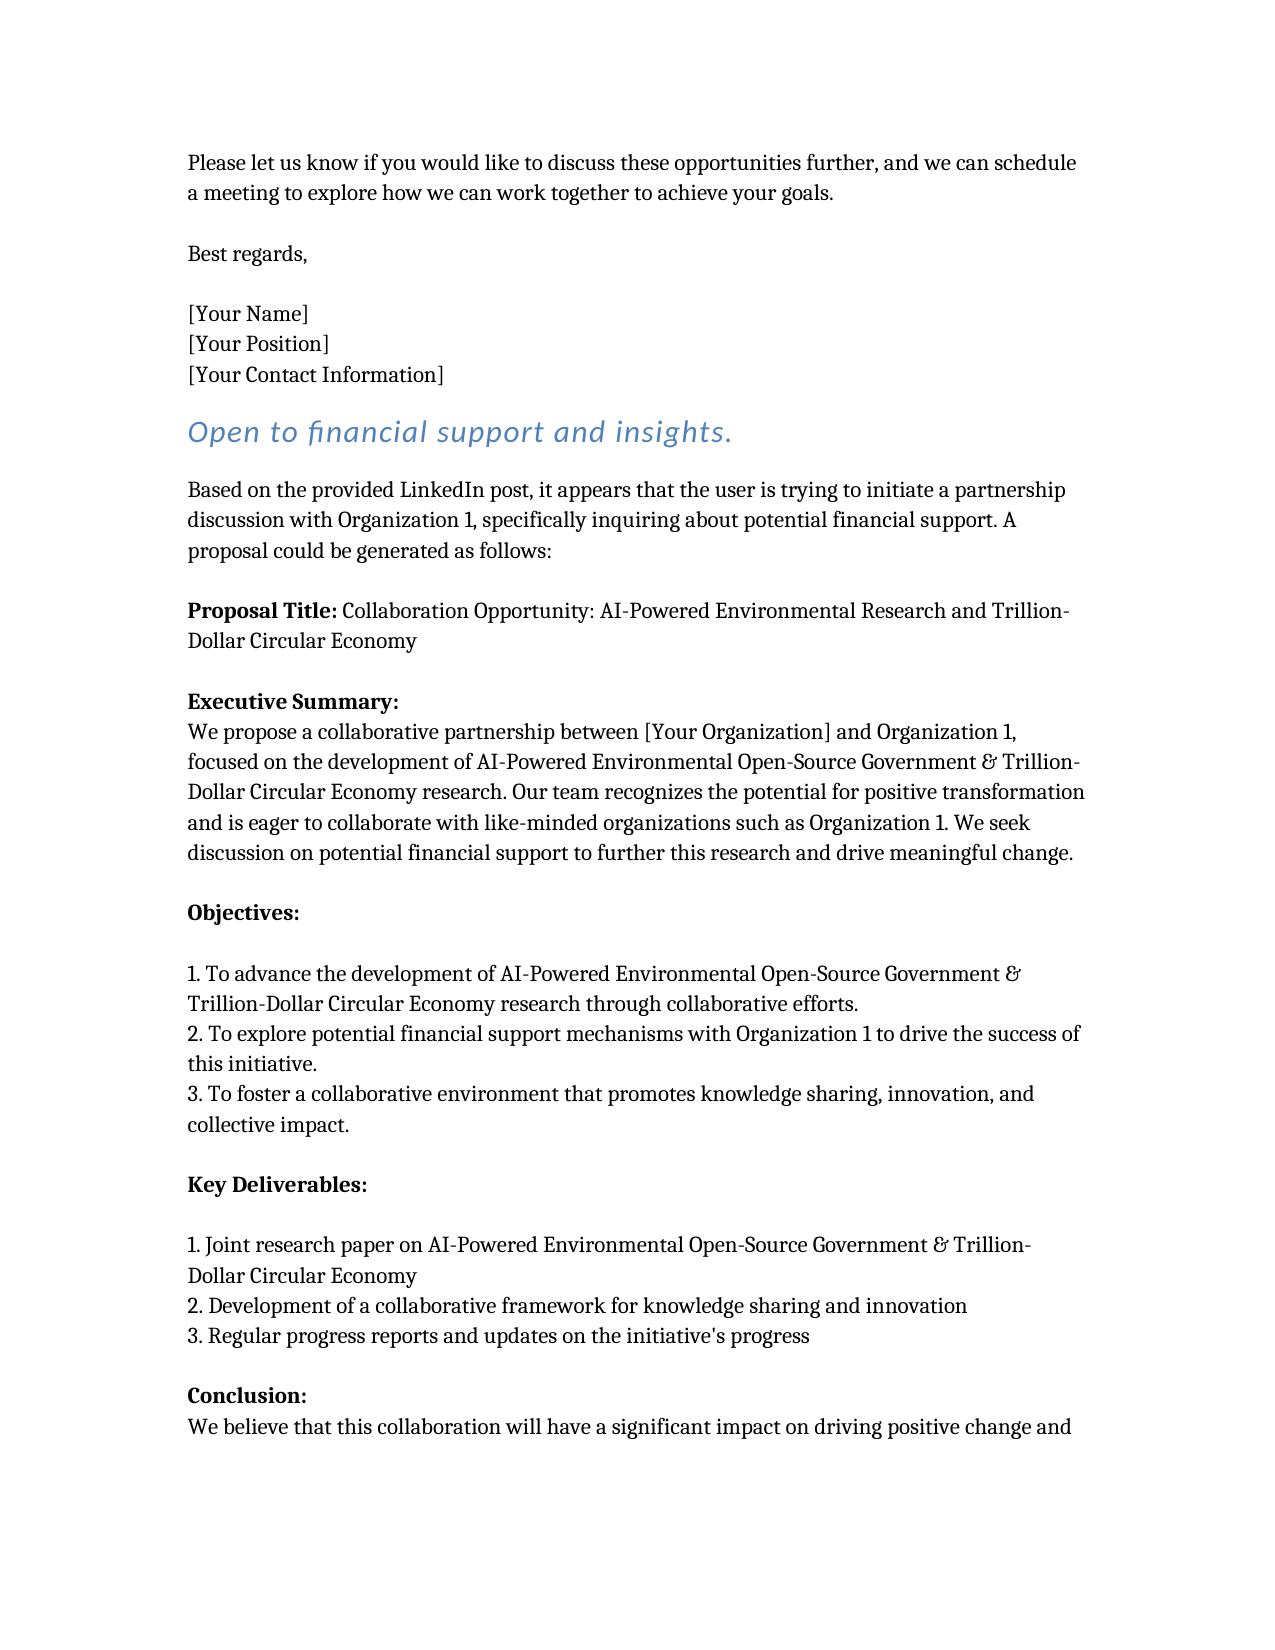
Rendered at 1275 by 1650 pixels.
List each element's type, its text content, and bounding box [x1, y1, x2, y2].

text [187, 477, 1087, 1440]
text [187, 150, 1087, 388]
subtitle Open to financial support and insights. [187, 412, 1087, 451]
